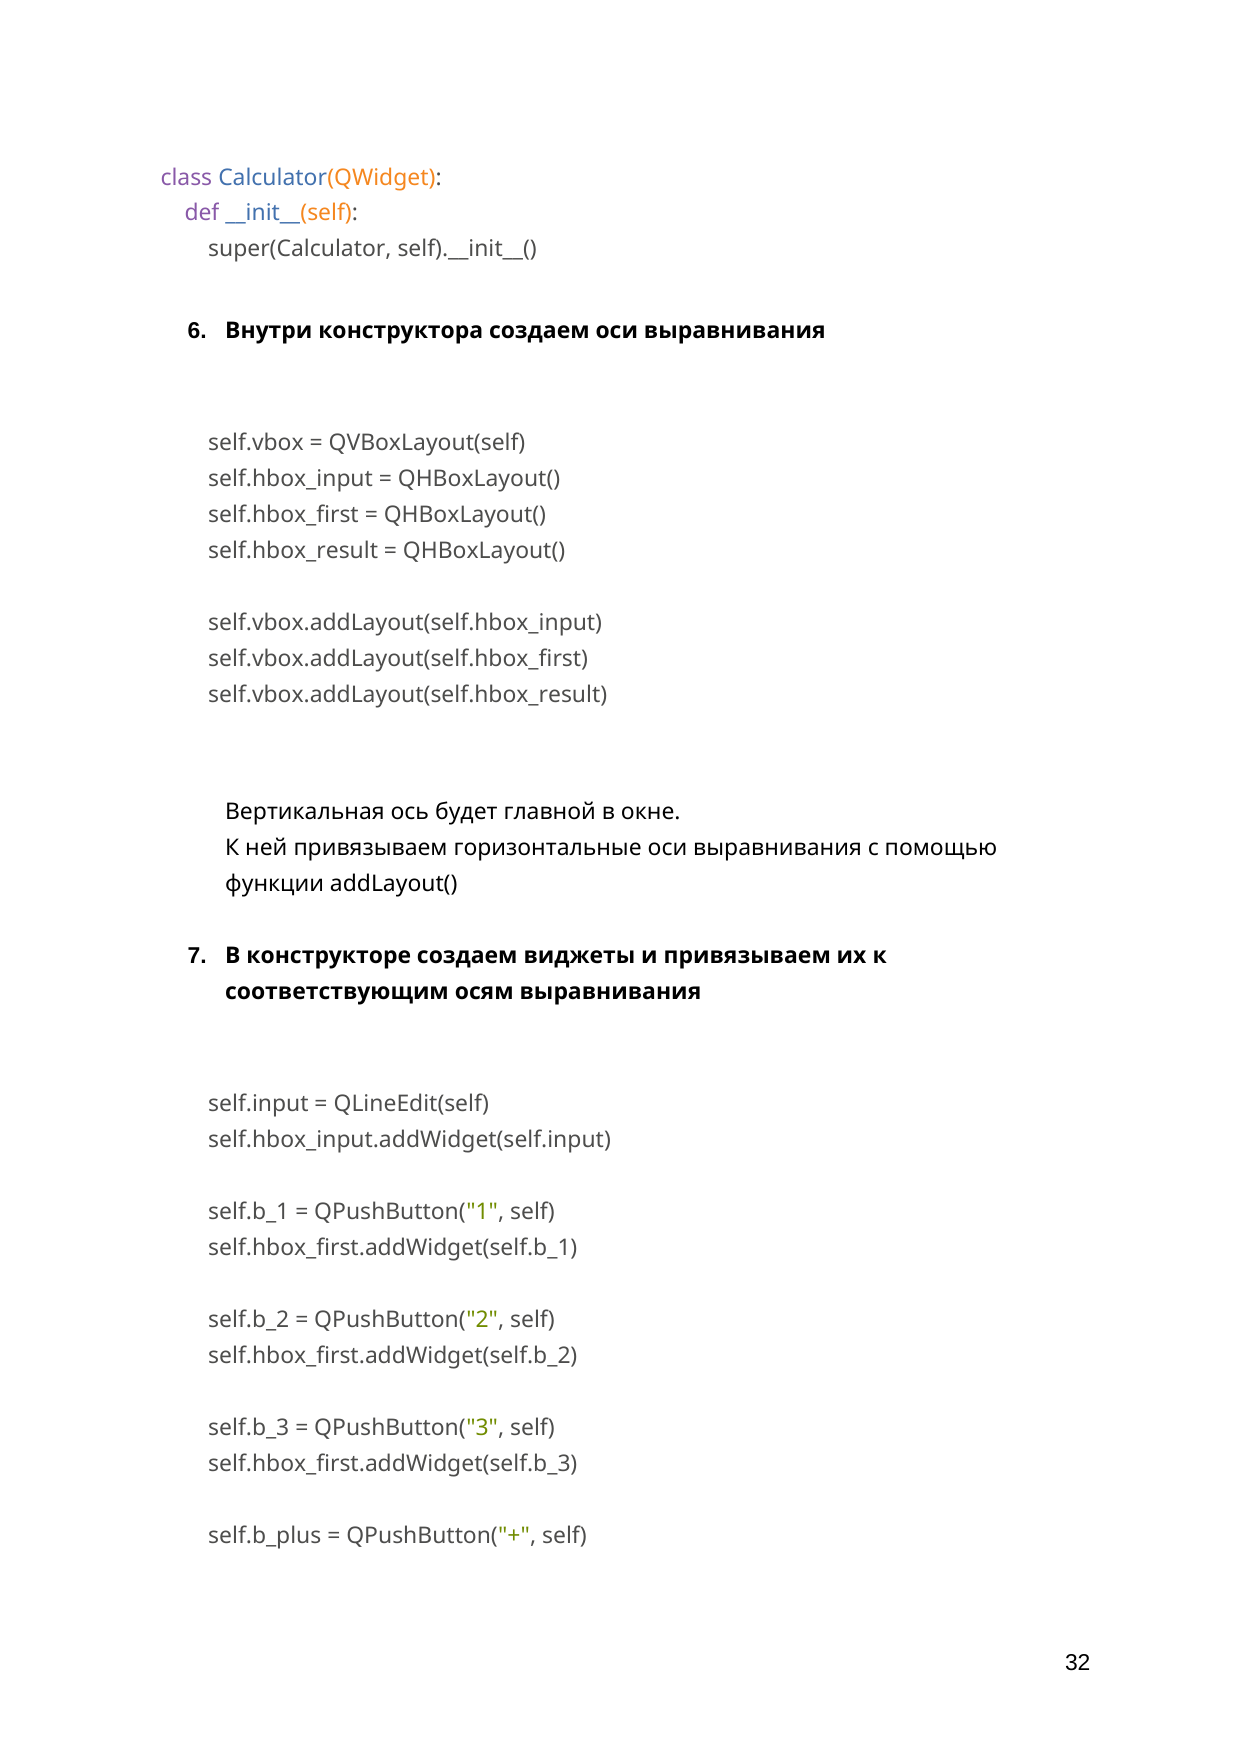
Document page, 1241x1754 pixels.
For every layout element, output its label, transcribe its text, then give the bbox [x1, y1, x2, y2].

text Вертикальная ось будет главной в окне. [225, 795, 1090, 826]
list В конструкторе создаем виджеты и привязываем их к соответствующим осям выравнивания [187, 939, 1090, 1006]
text К ней привязываем горизонтальные оси выравнивания с помощью функции addLayout() [225, 831, 1090, 898]
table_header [150, 1077, 1091, 1560]
table_header class Calculator(QWidget): def __init__(self): super(Calculator, self).__init__() [150, 150, 1091, 278]
table_header self.vbox = QVBoxLayout(self) self.hbox_input = QHBoxLayout() self.hbox_first = QHBoxLayout() self.hbox_result = QHBoxLayout() self.vbox.addLayout(self.hbox_input) self.vbox.addLayout(self.hbox_first) self.vbox.addLayout(self.hbox_result) [150, 416, 1091, 723]
list Внутри конструктора создаем оси выравнивания [187, 314, 1090, 345]
